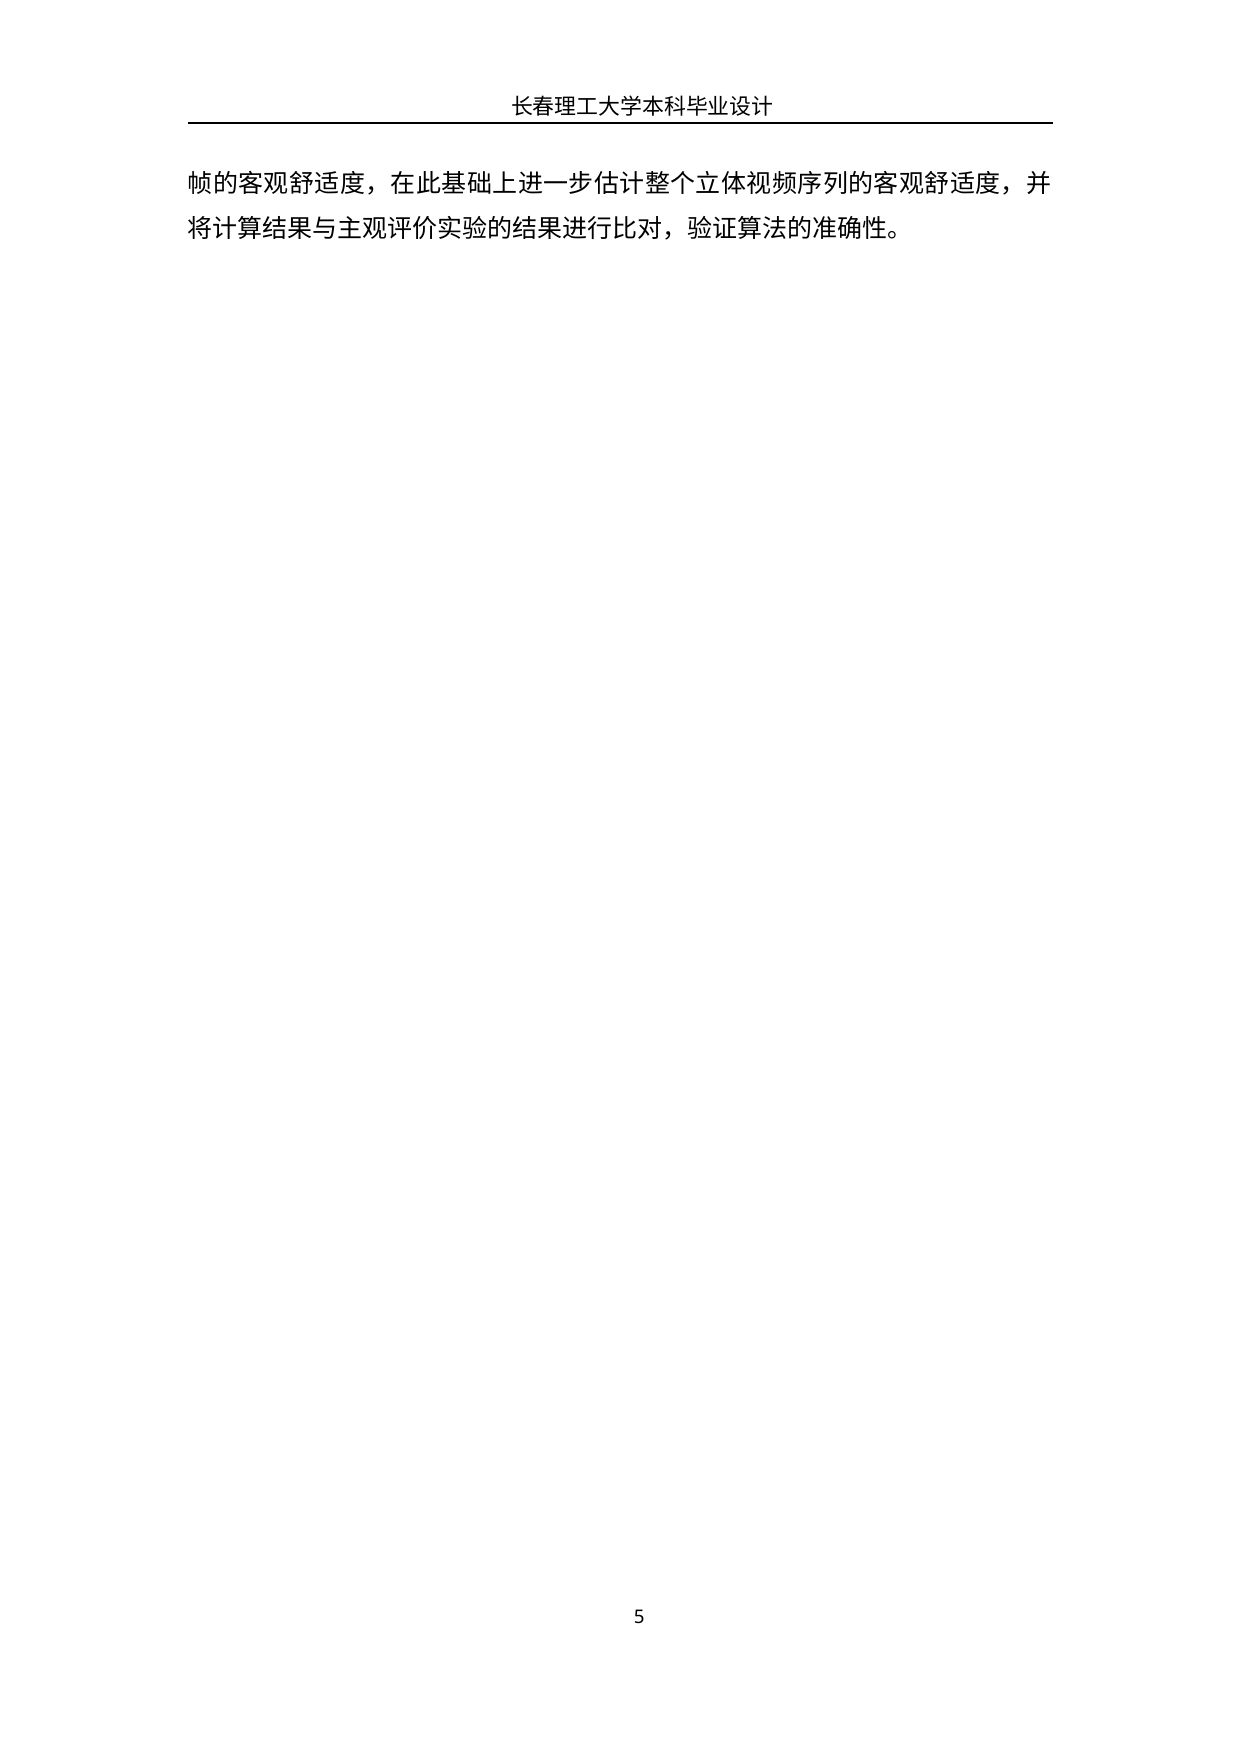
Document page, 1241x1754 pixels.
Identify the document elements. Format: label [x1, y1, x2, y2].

text [187, 164, 1053, 245]
